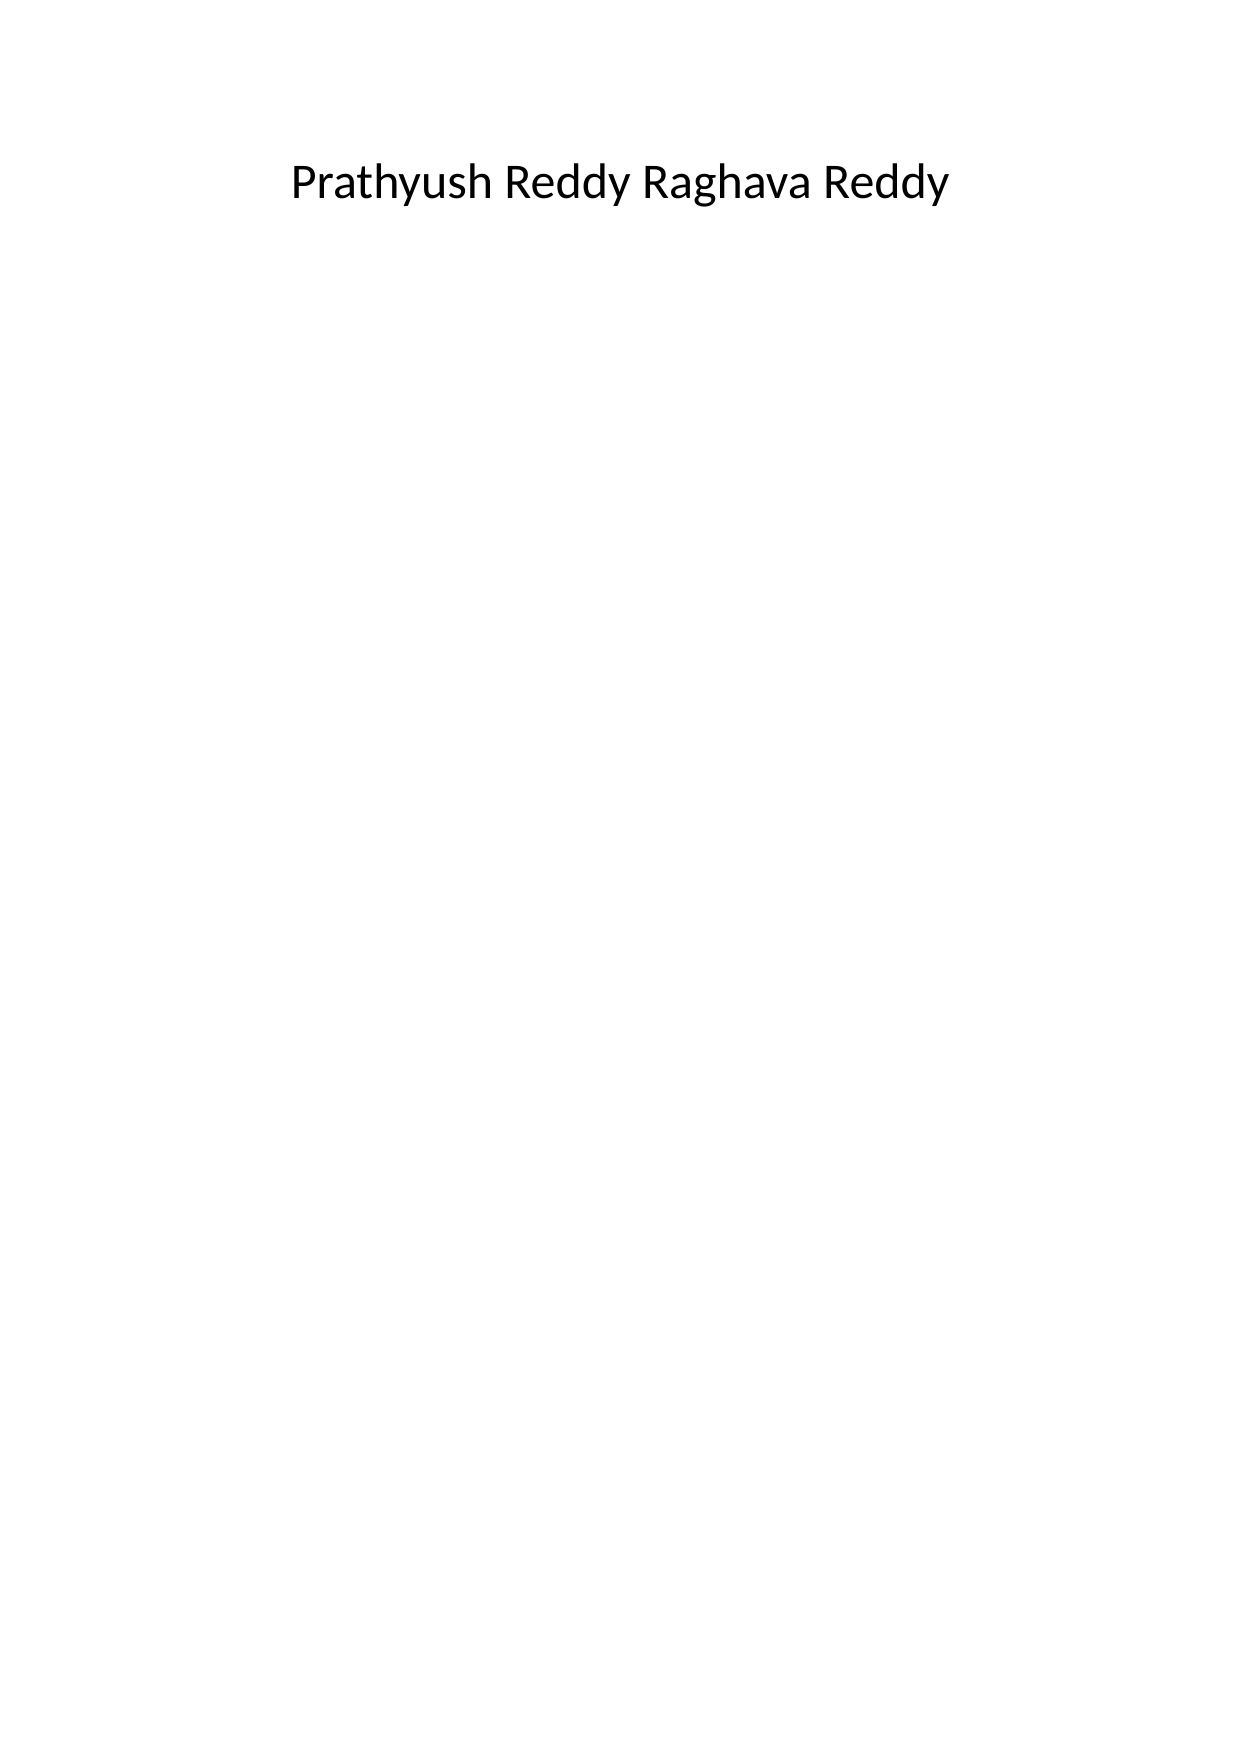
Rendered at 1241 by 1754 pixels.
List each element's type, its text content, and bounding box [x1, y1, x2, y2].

text Prathyush Reddy Raghava Reddy [150, 150, 1090, 211]
